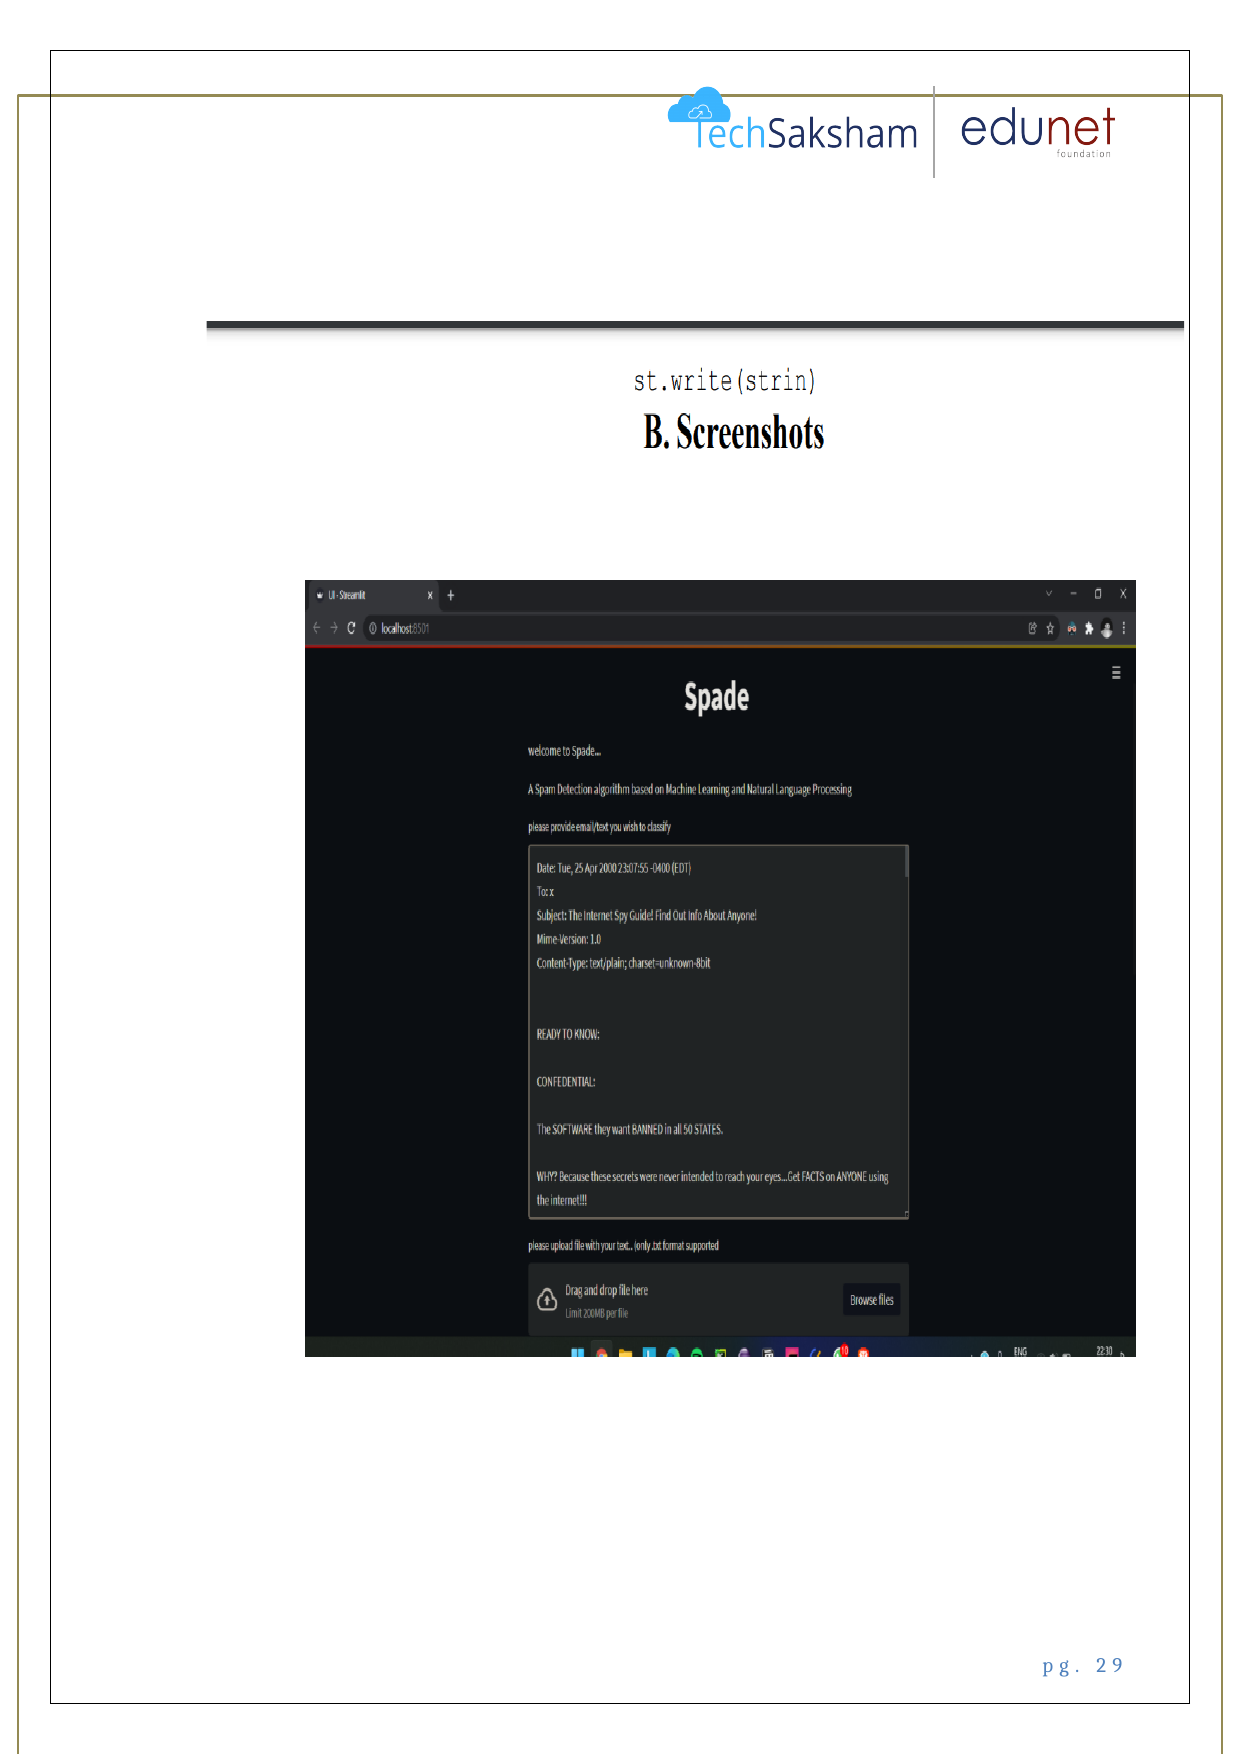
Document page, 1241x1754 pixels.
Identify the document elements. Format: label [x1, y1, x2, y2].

picture [206, 321, 1185, 1357]
picture [955, 100, 1122, 164]
picture [662, 79, 923, 154]
